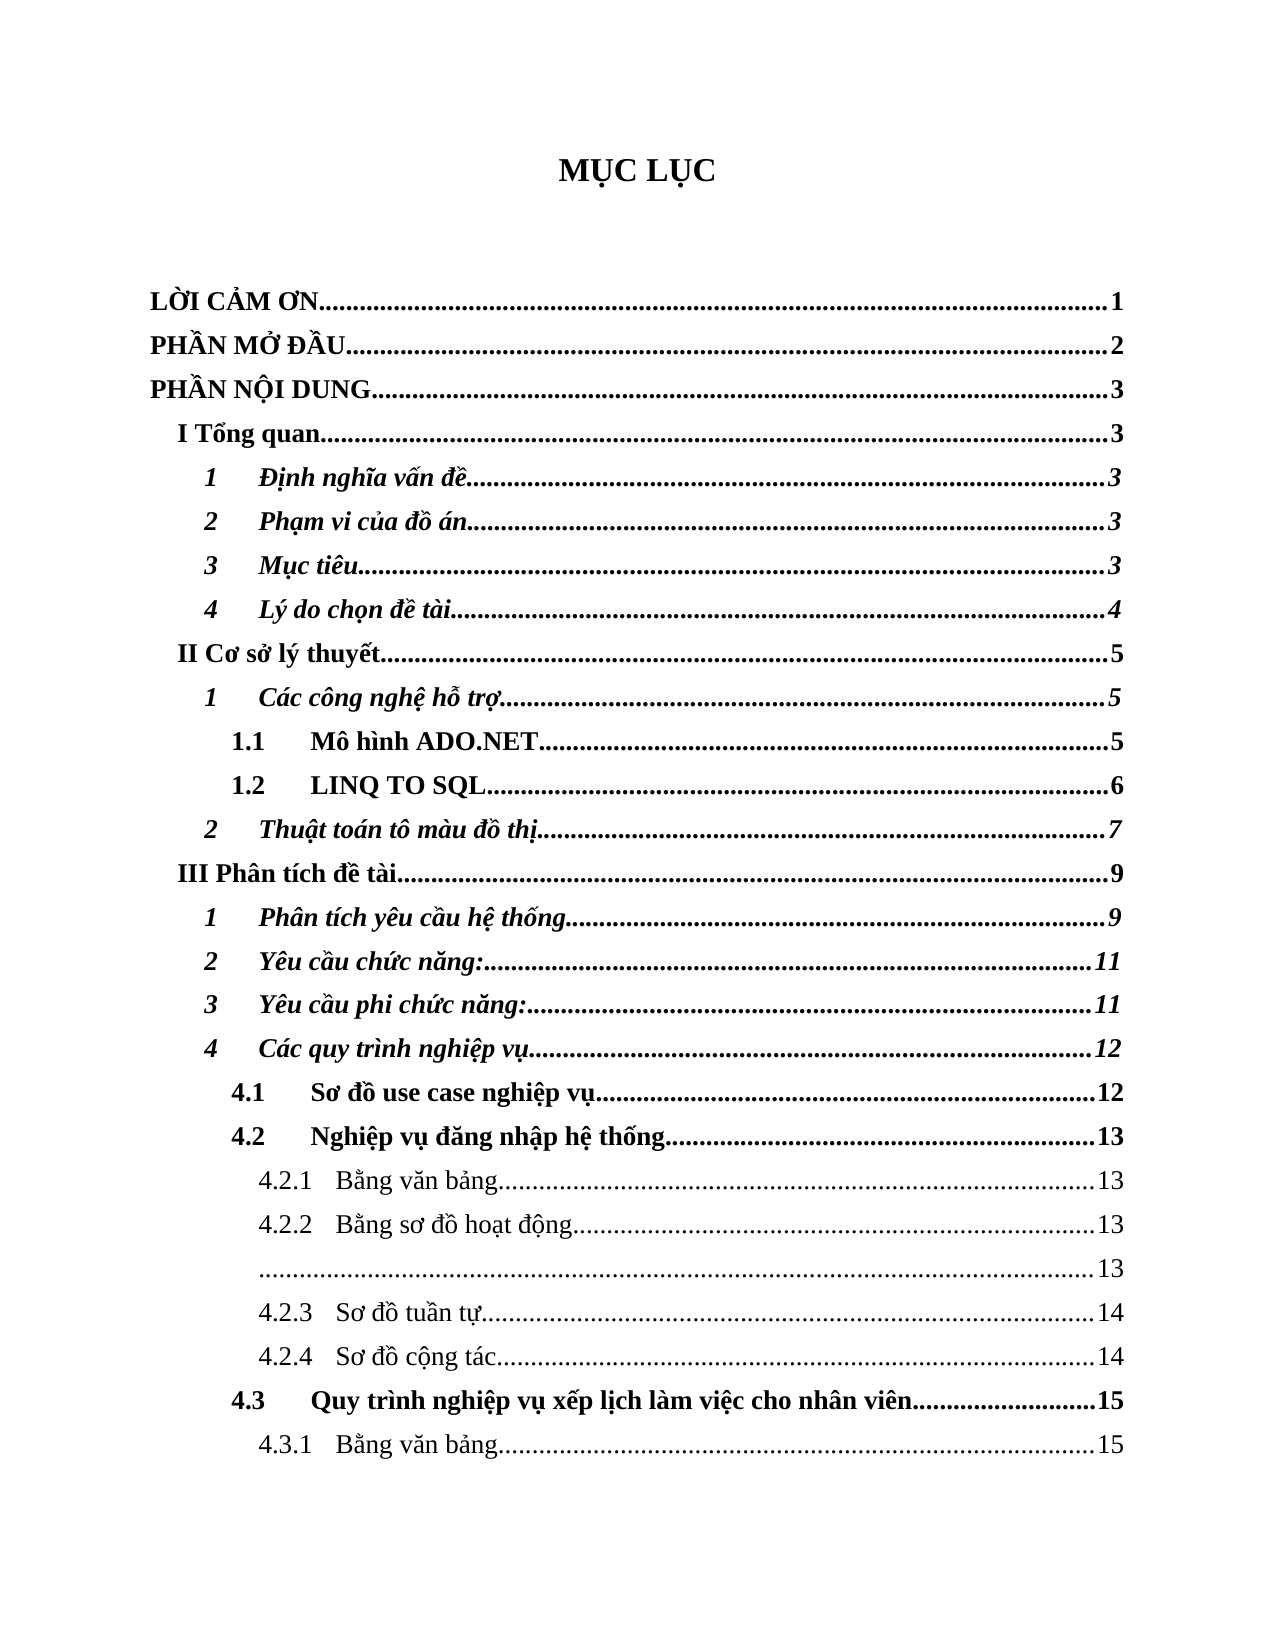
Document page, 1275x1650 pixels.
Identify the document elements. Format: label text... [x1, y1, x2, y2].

text I Tổng quan 3 [177, 417, 1125, 448]
text 13 [258, 1252, 1125, 1283]
text II Cơ sở lý thuyết 5 [177, 637, 1125, 668]
text 4.2.3 Sơ đồ tuần tự 14 [258, 1296, 1125, 1327]
text 1.2 LINQ TO SQL 6 [231, 769, 1125, 800]
text 4.2.1 Bằng văn bảng 13 [258, 1164, 1125, 1196]
text III Phân tích đề tài 9 [177, 857, 1125, 888]
text 4 Lý do chọn đề tài 4 [204, 593, 1125, 624]
text 4.3.1 Bằng văn bảng 15 [258, 1428, 1125, 1459]
text MỤC LỤC [150, 150, 1125, 188]
text 1.1 Mô hình ADO.NET 5 [231, 725, 1125, 756]
text PHẦN MỞ ĐẦU 2 [150, 329, 1125, 360]
text 4.2.4 Sơ đồ cộng tác 14 [258, 1340, 1125, 1371]
text 2 Thuật toán tô màu đồ thị 7 [204, 813, 1125, 844]
text 2 Phạm vi của đồ án 3 [204, 505, 1125, 536]
text 2 Yêu cầu chức năng: 11 [204, 944, 1125, 976]
text 4 Các quy trình nghiệp vụ 12 [204, 1032, 1125, 1064]
text 3 Mục tiêu 3 [204, 549, 1125, 580]
text 1 Các công nghệ hỗ trợ 5 [204, 681, 1125, 712]
text 4.2 Nghiệp vụ đăng nhập hệ thống 13 [231, 1120, 1125, 1152]
text 1 Định nghĩa vấn đề 3 [204, 461, 1125, 492]
text 4.3 Quy trình nghiệp vụ xếp lịch làm việc cho nhân viên 15 [231, 1384, 1125, 1415]
text LỜI CẢM ƠN 1 [150, 285, 1125, 316]
text Phần nội dung 3 [150, 373, 1125, 404]
text 4.1 Sơ đồ use case nghiệp vụ 12 [231, 1076, 1125, 1108]
text 4.2.2 Bằng sơ đồ hoạt động 13 [258, 1208, 1125, 1239]
text 1 Phân tích yêu cầu hệ thống 9 [204, 901, 1125, 932]
text 3 Yêu cầu phi chức năng: 11 [204, 988, 1125, 1020]
